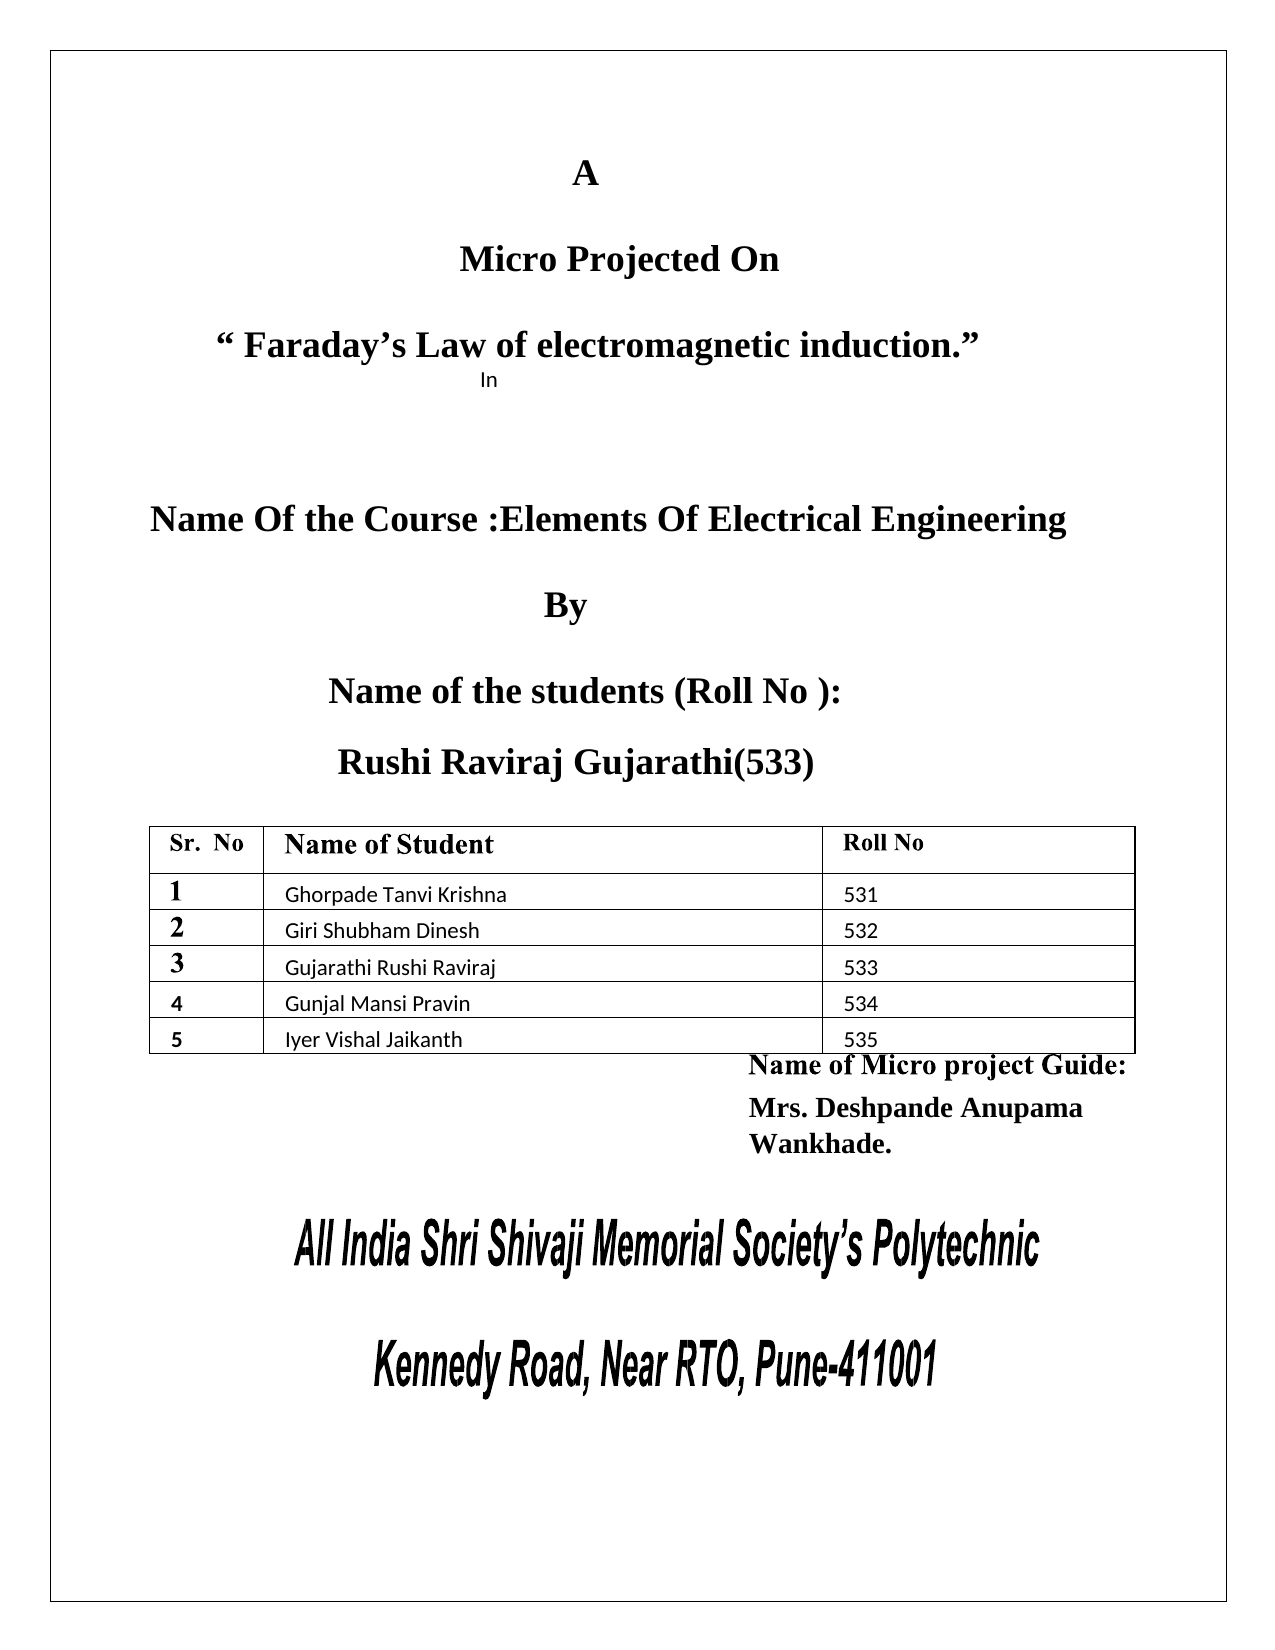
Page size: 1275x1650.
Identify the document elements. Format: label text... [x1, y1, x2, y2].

text Micro Projected On [150, 236, 1125, 279]
text Mrs. Deshpande Anupama Wankhade. [749, 1054, 1125, 1160]
table_header [823, 827, 1134, 873]
table_cell 531 [823, 874, 1134, 908]
text Rushi Raviraj Gujarathi(533) [150, 739, 1125, 783]
table_cell Gunjal Mansi Pravin [264, 982, 822, 1017]
table_cell 535 [823, 1018, 1134, 1053]
table_cell 533 [823, 946, 1134, 981]
table_cell Ghorpade Tanvi Krishna [264, 874, 822, 908]
table_header [264, 827, 822, 873]
table_cell Gujarathi Rushi Raviraj [264, 946, 822, 981]
text Name Of the Course :Elements Of Electrical Engineering [150, 496, 1125, 539]
table_cell 4 [150, 982, 263, 1017]
text A [150, 150, 1125, 193]
table_cell 534 [823, 982, 1134, 1017]
text Name of the students (Roll No ): [150, 668, 1125, 712]
table_cell 532 [823, 910, 1134, 945]
table_cell Giri Shubham Dinesh [264, 910, 822, 945]
table_cell [150, 946, 263, 981]
table_header [150, 827, 263, 873]
text “ Faraday’s Law of electromagnetic induction.” [150, 322, 1125, 366]
table_cell Iyer Vishal Jaikanth [264, 1018, 822, 1053]
text In [480, 366, 1125, 394]
table_cell [150, 910, 263, 945]
table_cell 5 [150, 1018, 263, 1053]
table_cell [150, 874, 263, 908]
text By [150, 582, 1125, 625]
